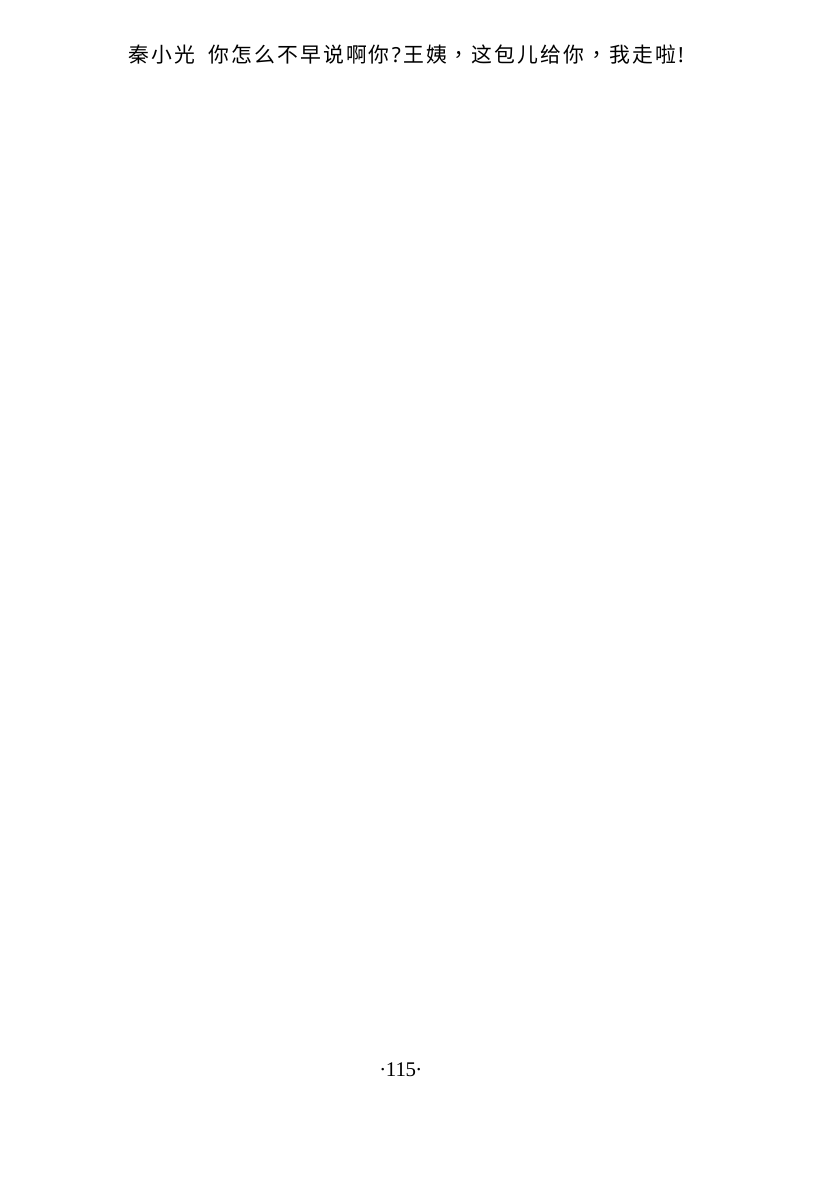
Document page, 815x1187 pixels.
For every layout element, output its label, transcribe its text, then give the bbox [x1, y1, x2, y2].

text 秦小光 你怎么不早说啊你?王姨，这包儿给你，我走啦! [128, 42, 702, 68]
